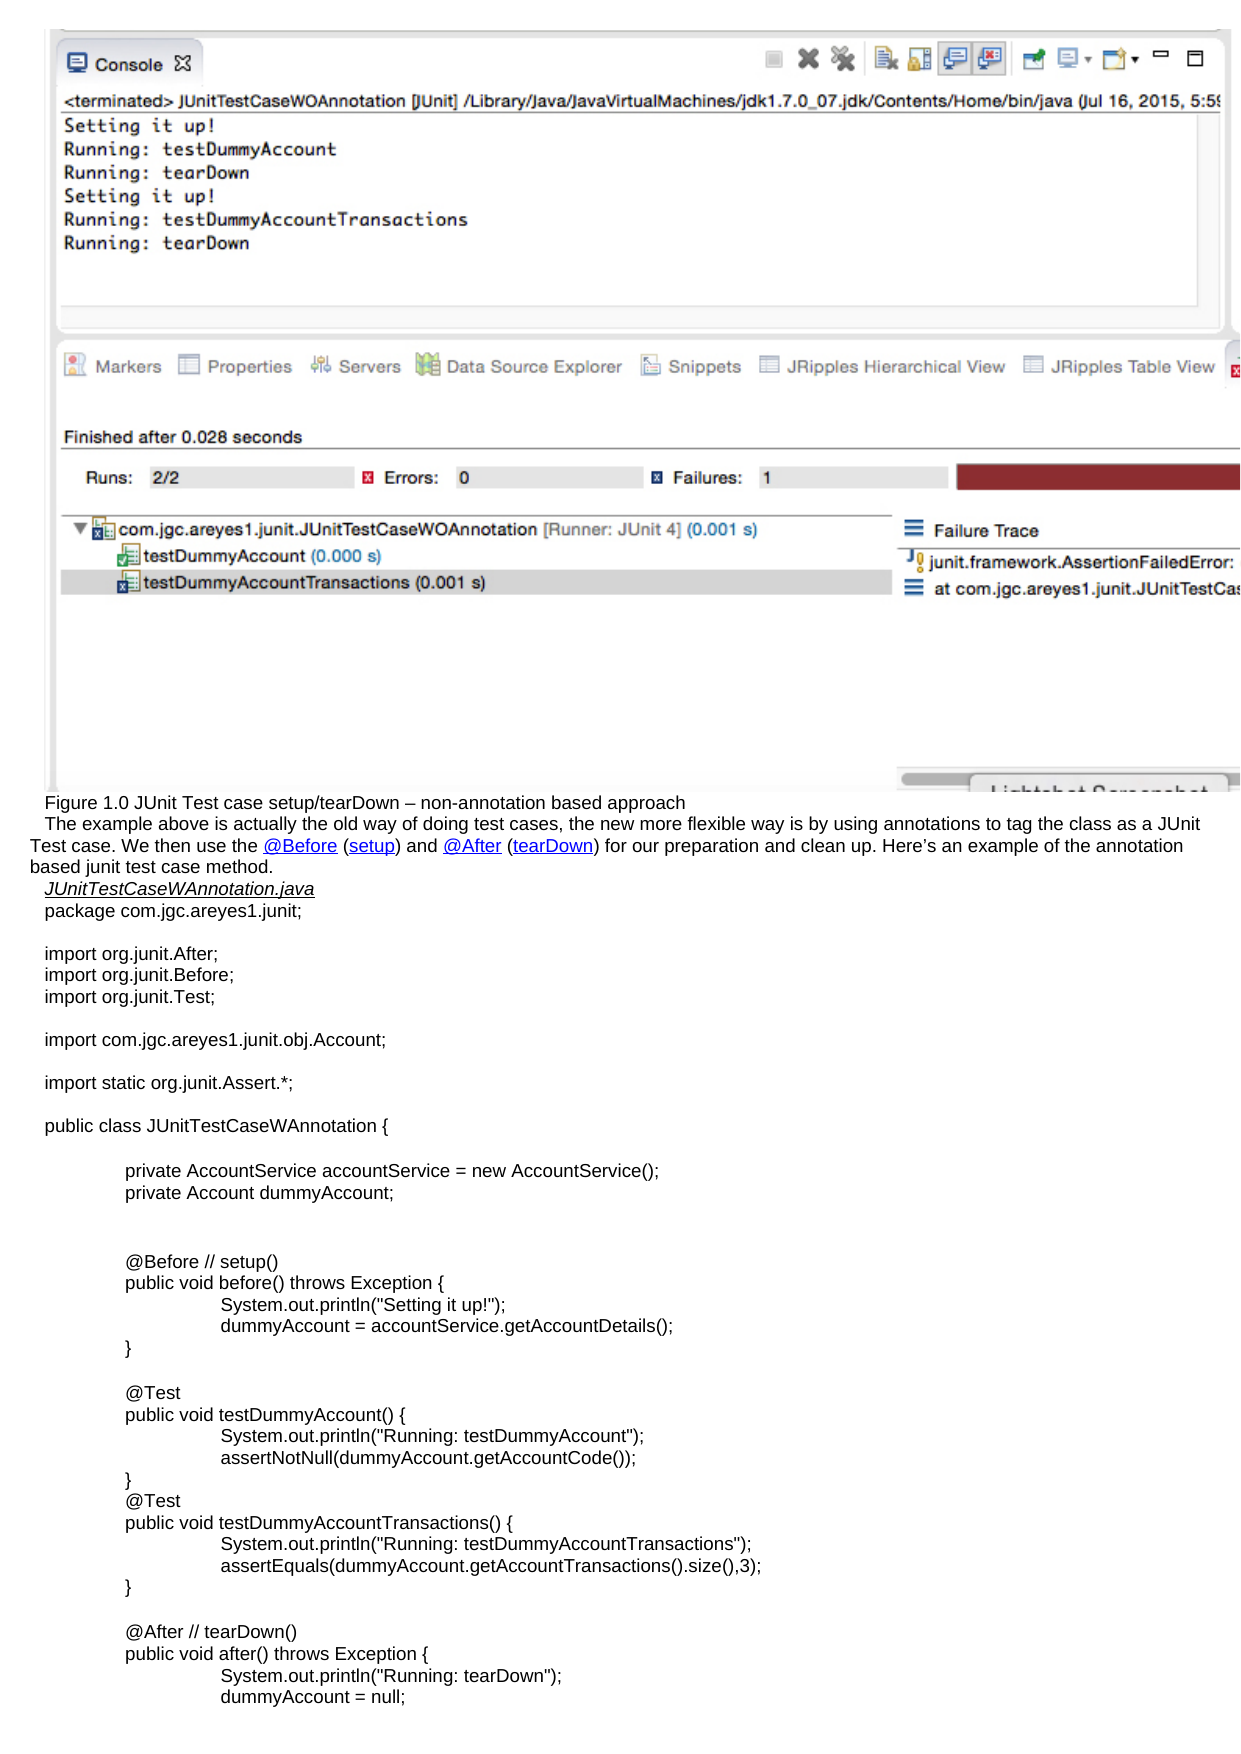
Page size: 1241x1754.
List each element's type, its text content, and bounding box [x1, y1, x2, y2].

text assertNotNull(dummyAccount.getAccountCode()); [29, 1447, 1211, 1468]
text import com.jgc.areyes1.junit.obj.Account; [29, 1029, 1211, 1050]
text System.out.println("Running: testDummyAccount"); [29, 1425, 1211, 1447]
text Figure 1.0 JUnit Test case setup/tearDown – non-annotation based approach [29, 792, 1211, 813]
text @Test [29, 1382, 1211, 1404]
text import org.junit.After; [29, 942, 1211, 964]
text public class JUnitTestCaseWAnnotation { [29, 1115, 1211, 1137]
text @Test [29, 1490, 1211, 1511]
text } [29, 1337, 1211, 1358]
text dummyAccount = accountService.getAccountDetails(); [29, 1315, 1211, 1337]
picture [44, 29, 1241, 792]
text public void testDummyAccount() { [29, 1404, 1211, 1425]
text System.out.println("Running: testDummyAccountTransactions"); [29, 1533, 1211, 1554]
text package com.jgc.areyes1.junit; [29, 899, 1211, 921]
text dummyAccount = null; [29, 1686, 1211, 1708]
text import org.junit.Test; [29, 986, 1211, 1007]
text System.out.println("Setting it up!"); [29, 1294, 1211, 1315]
text public void before() throws Exception { [29, 1272, 1211, 1294]
text } [29, 1576, 1211, 1598]
text The example above is actually the old way of doing test cases, the new more flexible way is by using annotations to tag the class as a JUnit Test case. We then use the @Before (setup) and @After (tearDown) for our preparation and clean up. Here’s an example of the annotation based junit test case method. [29, 813, 1211, 878]
text JUnitTestCaseWAnnotation.java [29, 878, 1211, 899]
text System.out.println("Running: tearDown"); [29, 1664, 1211, 1686]
text import org.junit.Before; [29, 964, 1211, 986]
text private AccountService accountService = new AccountService(); [29, 1160, 1211, 1182]
text private Account dummyAccount; [29, 1182, 1211, 1203]
text } [29, 1468, 1211, 1490]
text @After // tearDown() [29, 1621, 1211, 1643]
text assertEquals(dummyAccount.getAccountTransactions().size(),3); [29, 1554, 1211, 1576]
text import static org.junit.Assert.*; [29, 1072, 1211, 1093]
text @Before // setup() [29, 1251, 1211, 1272]
text public void after() throws Exception { [29, 1643, 1211, 1664]
text public void testDummyAccountTransactions() { [29, 1511, 1211, 1533]
